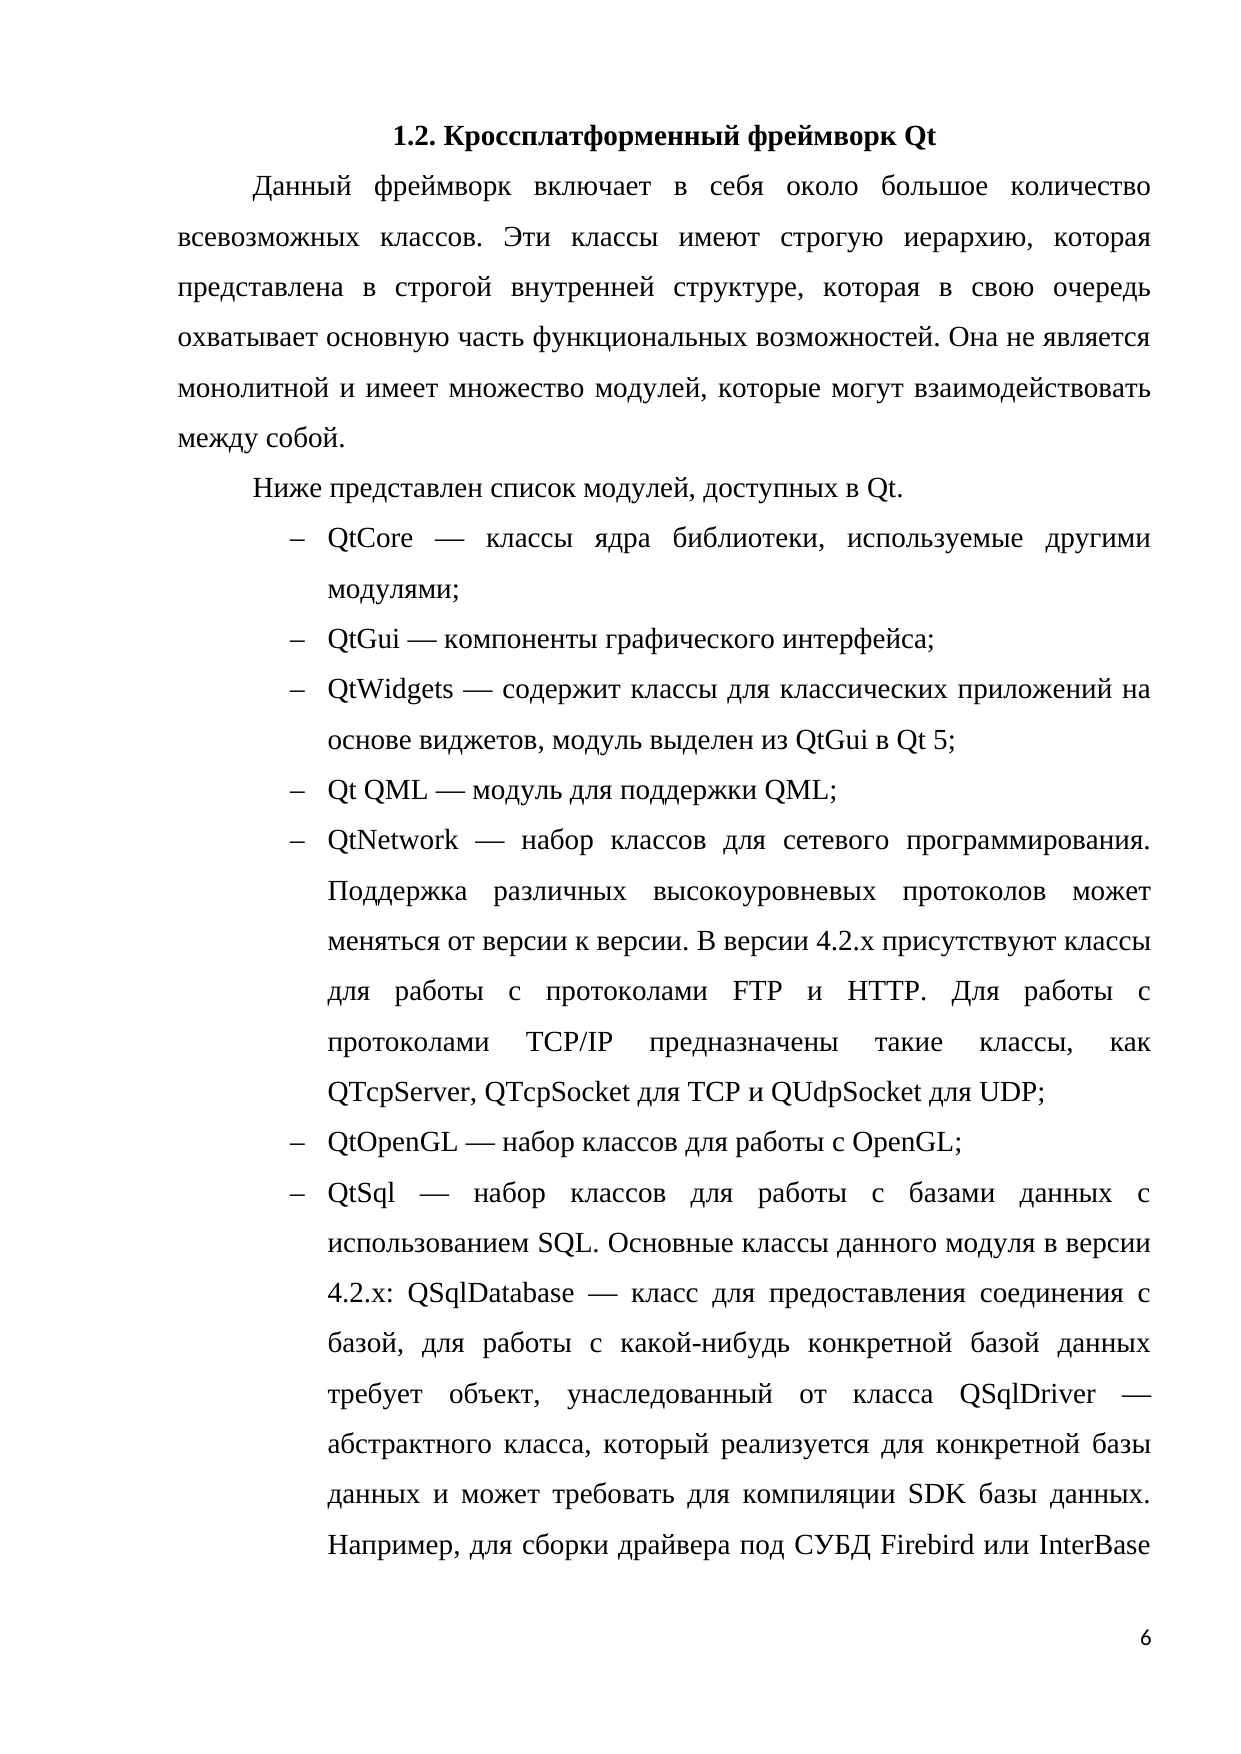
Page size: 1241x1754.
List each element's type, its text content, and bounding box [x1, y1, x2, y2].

text Данный фреймворк включает в себя около большое количество всевозможных классов. Эти классы имеют строгую иерархию, которая представлена в строгой внутренней структуре, которая в свою очередь охватывает основную часть функциональных возможностей. Она не является монолитной и имеет множество модулей, которые могут взаимодействовать между собой. [177, 168, 1152, 453]
list Qt QML — модуль для поддержки QML; [290, 772, 1152, 806]
list QtOpenGL — набор классов для работы с OpenGL; [290, 1124, 1152, 1158]
text Ниже представлен список модулей, доступных в Qt. [177, 470, 1152, 504]
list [290, 1175, 1152, 1560]
list QtWidgets — содержит классы для классических приложений на основе виджетов, модуль выделен из QtGui в Qt 5; [290, 672, 1152, 755]
list QtGui — компоненты графического интерфейса; [290, 621, 1152, 655]
list QtNetwork — набор классов для сетевого программирования. Поддержка различных высокоуровневых протоколов может меняться от версии к версии. В версии 4.2.x присутствуют классы для работы с протоколами FTP и HTTP. Для работы с протоколами TCP/IP предназначены такие классы, как QTcpServer, QTcpSocket для TCP и QUdpSocket для UDP; [290, 822, 1152, 1108]
list QtCore — классы ядра библиотеки, используемые другими модулями; [290, 521, 1152, 604]
subtitle 1.2. Кроссплатформенный фреймворк Qt [177, 118, 1152, 152]
